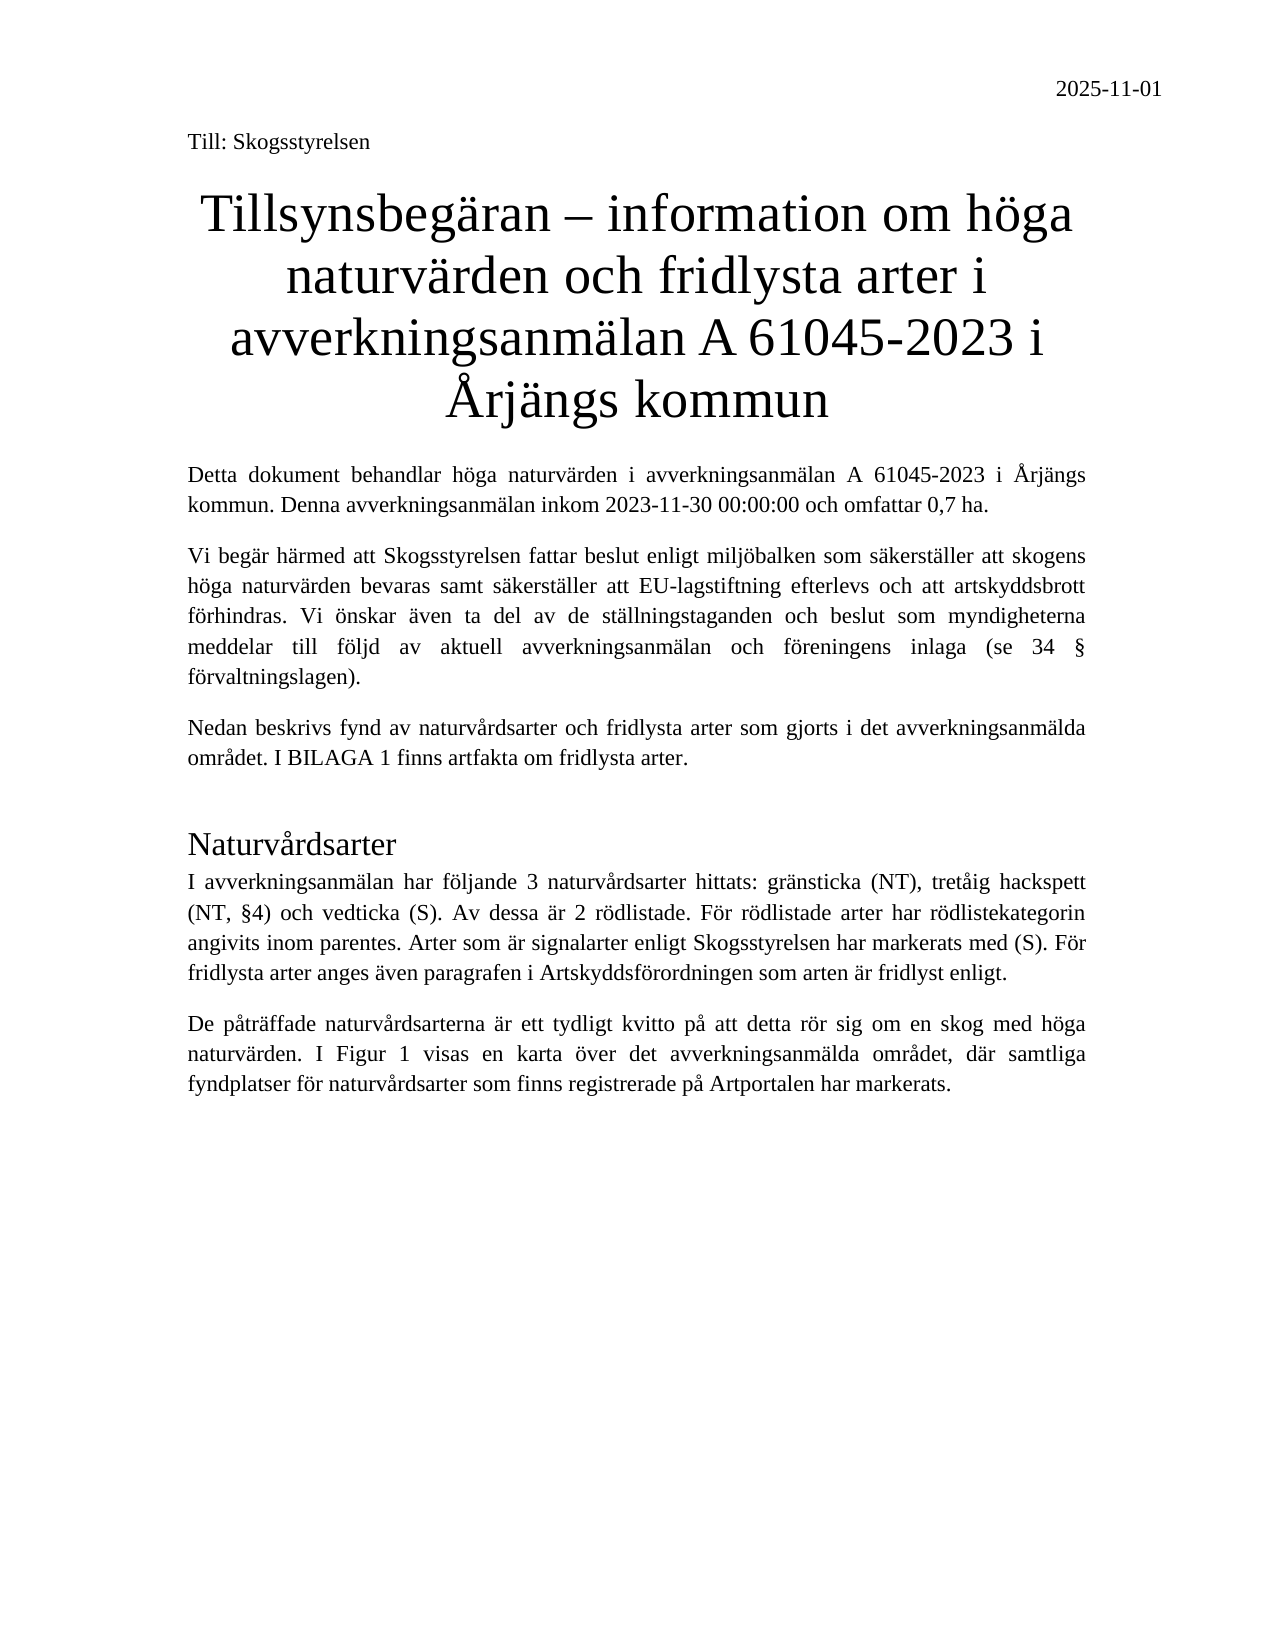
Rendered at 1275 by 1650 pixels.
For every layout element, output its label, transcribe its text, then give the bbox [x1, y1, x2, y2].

text I avverkningsanmälan har följande 3 naturvårdsarter hittats: gränsticka (NT), tretåig hackspett (NT, §4) och vedticka (S). Av dessa är 2 rödlistade. För rödlistade arter har rödlistekategorin angivits inom parentes. Arter som är signalarter enligt Skogsstyrelsen har markerats med (S). För fridlysta arter anges även paragrafen i Artskyddsförordningen som arten är fridlyst enligt. [187, 868, 1087, 985]
text De påträffade naturvårdsarterna är ett tydligt kvitto på att detta rör sig om en skog med höga naturvärden. I Figur 1 visas en karta över det avverkningsanmälda området, där samtliga fyndplatser för naturvårdsarter som finns registrerade på Artportalen har markerats. [187, 1010, 1087, 1097]
title Tillsynsbegäran – information om höga naturvärden och fridlysta arter i avverkningsanmälan A 61045-2023 i Årjängs kommun [187, 180, 1087, 429]
subtitle Naturvårdsarter [187, 824, 1087, 863]
text Detta dokument behandlar höga naturvärden i avverkningsanmälan A 61045-2023 i Årjängs kommun. Denna avverkningsanmälan inkom 2023-11-30 00:00:00 och omfattar 0,7 ha. [187, 461, 1087, 517]
text Vi begär härmed att Skogsstyrelsen fattar beslut enligt miljöbalken som säkerställer att skogens höga naturvärden bevaras samt säkerställer att EU-lagstiftning efterlevs och att artskyddsbrott förhindras. Vi önskar även ta del av de ställningstaganden och beslut som myndigheterna meddelar till följd av aktuell avverkningsanmälan och föreningens inlaga (se 34 § förvaltningslagen). [187, 542, 1087, 689]
text Nedan beskrivs fynd av naturvårdsarter och fridlysta arter som gjorts i det avverkningsanmälda området. I BILAGA 1 finns artfakta om fridlysta arter. [187, 714, 1087, 771]
